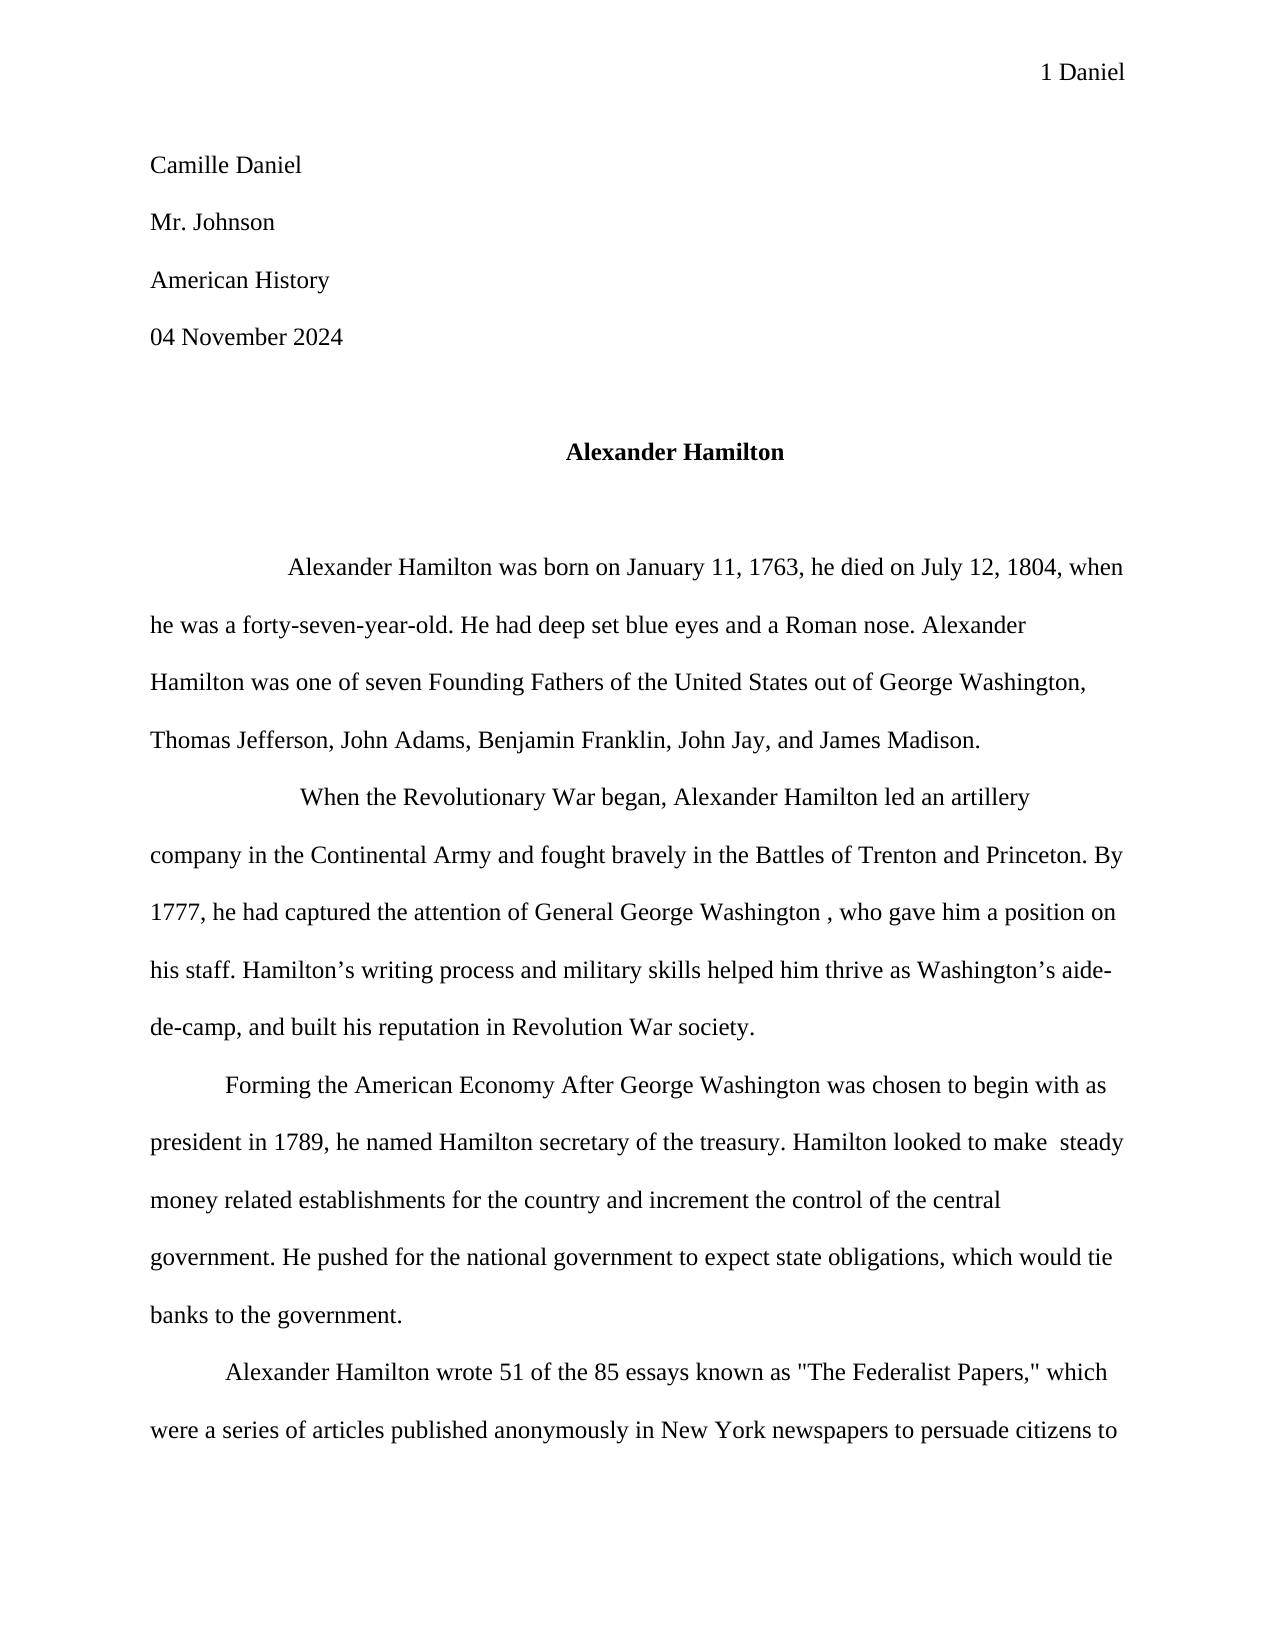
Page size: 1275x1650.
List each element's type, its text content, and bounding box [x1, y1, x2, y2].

text Alexander Hamilton [150, 437, 1125, 466]
text American History [150, 265, 1125, 294]
text Mr. Johnson [150, 207, 1125, 236]
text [150, 1357, 1125, 1444]
text Camille Daniel [150, 150, 1125, 179]
text Forming the American Economy After George Washington was chosen to begin with as president in 1789, he named Hamilton secretary of the treasury. Hamilton looked to make steady money related establishments for the country and increment the control of the central government. He pushed for the national government to expect state obligations, which would tie banks to the government. [150, 1070, 1125, 1329]
text 04 November 2024 [150, 322, 1125, 351]
text When the Revolutionary War began, Alexander Hamilton led an artillery company in the Continental Army and fought bravely in the Battles of Trenton and Princeton. By 1777, he had captured the attention of General George Washington , who gave him a position on his staff. Hamilton’s writing process and military skills helped him thrive as Washington’s aide-de-camp, and built his reputation in Revolution War society. [150, 782, 1125, 1041]
text Alexander Hamilton was born on January 11, 1763, he died on July 12, 1804, when he was a forty-seven-year-old. He had deep set blue eyes and a Roman nose. Alexander Hamilton was one of seven Founding Fathers of the United States out of George Washington, Thomas Jefferson, John Adams, Benjamin Franklin, John Jay, and James Madison. [150, 552, 1125, 754]
